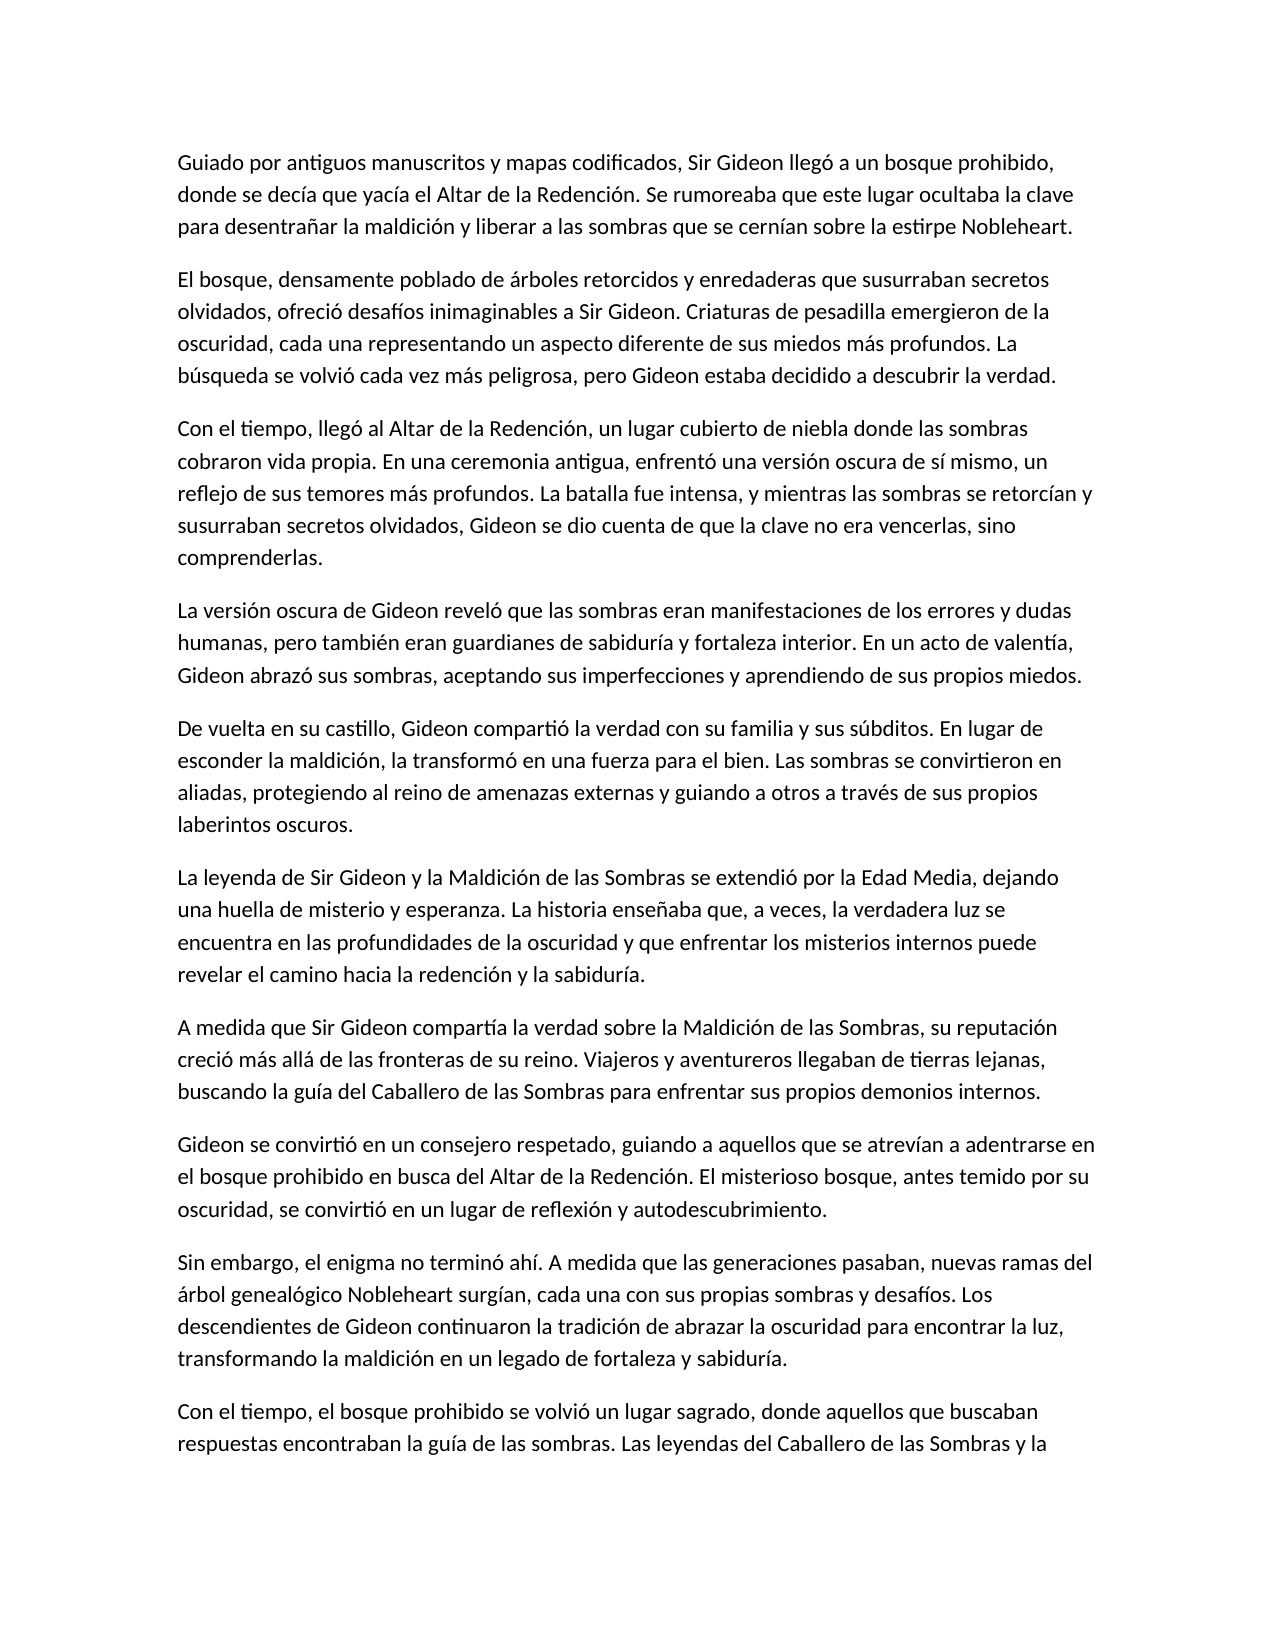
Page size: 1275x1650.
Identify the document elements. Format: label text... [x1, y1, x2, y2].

text Con el tiempo, llegó al Altar de la Redención, un lugar cubierto de niebla donde las sombras cobraron vida propia. En una ceremonia antigua, enfrentó una versión oscura de sí mismo, un reflejo de sus temores más profundos. La batalla fue intensa, y mientras las sombras se retorcían y susurraban secretos olvidados, Gideon se dio cuenta de que la clave no era vencerlas, sino comprenderlas. [177, 414, 1098, 571]
text El bosque, densamente poblado de árboles retorcidos y enredaderas que susurraban secretos olvidados, ofreció desafíos inimaginables a Sir Gideon. Criaturas de pesadilla emergieron de la oscuridad, cada una representando un aspecto diferente de sus miedos más profundos. La búsqueda se volvió cada vez más peligrosa, pero Gideon estaba decidido a descubrir la verdad. [177, 265, 1098, 389]
text De vuelta en su castillo, Gideon compartió la verdad con su familia y sus súbditos. En lugar de esconder la maldición, la transformó en una fuerza para el bien. Las sombras se convirtieron en aliadas, protegiendo al reino de amenazas externas y guiando a otros a través de sus propios laberintos oscuros. [177, 714, 1098, 838]
text La versión oscura de Gideon reveló que las sombras eran manifestaciones de los errores y dudas humanas, pero también eran guardianes de sabiduría y fortaleza interior. En un acto de valentía, Gideon abrazó sus sombras, aceptando sus imperfecciones y aprendiendo de sus propios miedos. [177, 596, 1098, 689]
text A medida que Sir Gideon compartía la verdad sobre la Maldición de las Sombras, su reputación creció más allá de las fronteras de su reino. Viajeros y aventureros llegaban de tierras lejanas, buscando la guía del Caballero de las Sombras para enfrentar sus propios demonios internos. [177, 1013, 1098, 1105]
text Gideon se convirtió en un consejero respetado, guiando a aquellos que se atrevían a adentrarse en el bosque prohibido en busca del Altar de la Redención. El misterioso bosque, antes temido por su oscuridad, se convirtió en un lugar de reflexión y autodescubrimiento. [177, 1130, 1098, 1223]
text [177, 1397, 1098, 1457]
text La leyenda de Sir Gideon y la Maldición de las Sombras se extendió por la Edad Media, dejando una huella de misterio y esperanza. La historia enseñaba que, a veces, la verdadera luz se encuentra en las profundidades de la oscuridad y que enfrentar los misterios internos puede revelar el camino hacia la redención y la sabiduría. [177, 863, 1098, 988]
text Sin embargo, el enigma no terminó ahí. A medida que las generaciones pasaban, nuevas ramas del árbol genealógico Nobleheart surgían, cada una con sus propias sombras y desafíos. Los descendientes de Gideon continuaron la tradición de abrazar la oscuridad para encontrar la luz, transformando la maldición en un legado de fortaleza y sabiduría. [177, 1248, 1098, 1372]
text Guiado por antiguos manuscritos y mapas codificados, Sir Gideon llegó a un bosque prohibido, donde se decía que yacía el Altar de la Redención. Se rumoreaba que este lugar ocultaba la clave para desentrañar la maldición y liberar a las sombras que se cernían sobre la estirpe Nobleheart. [177, 148, 1098, 240]
